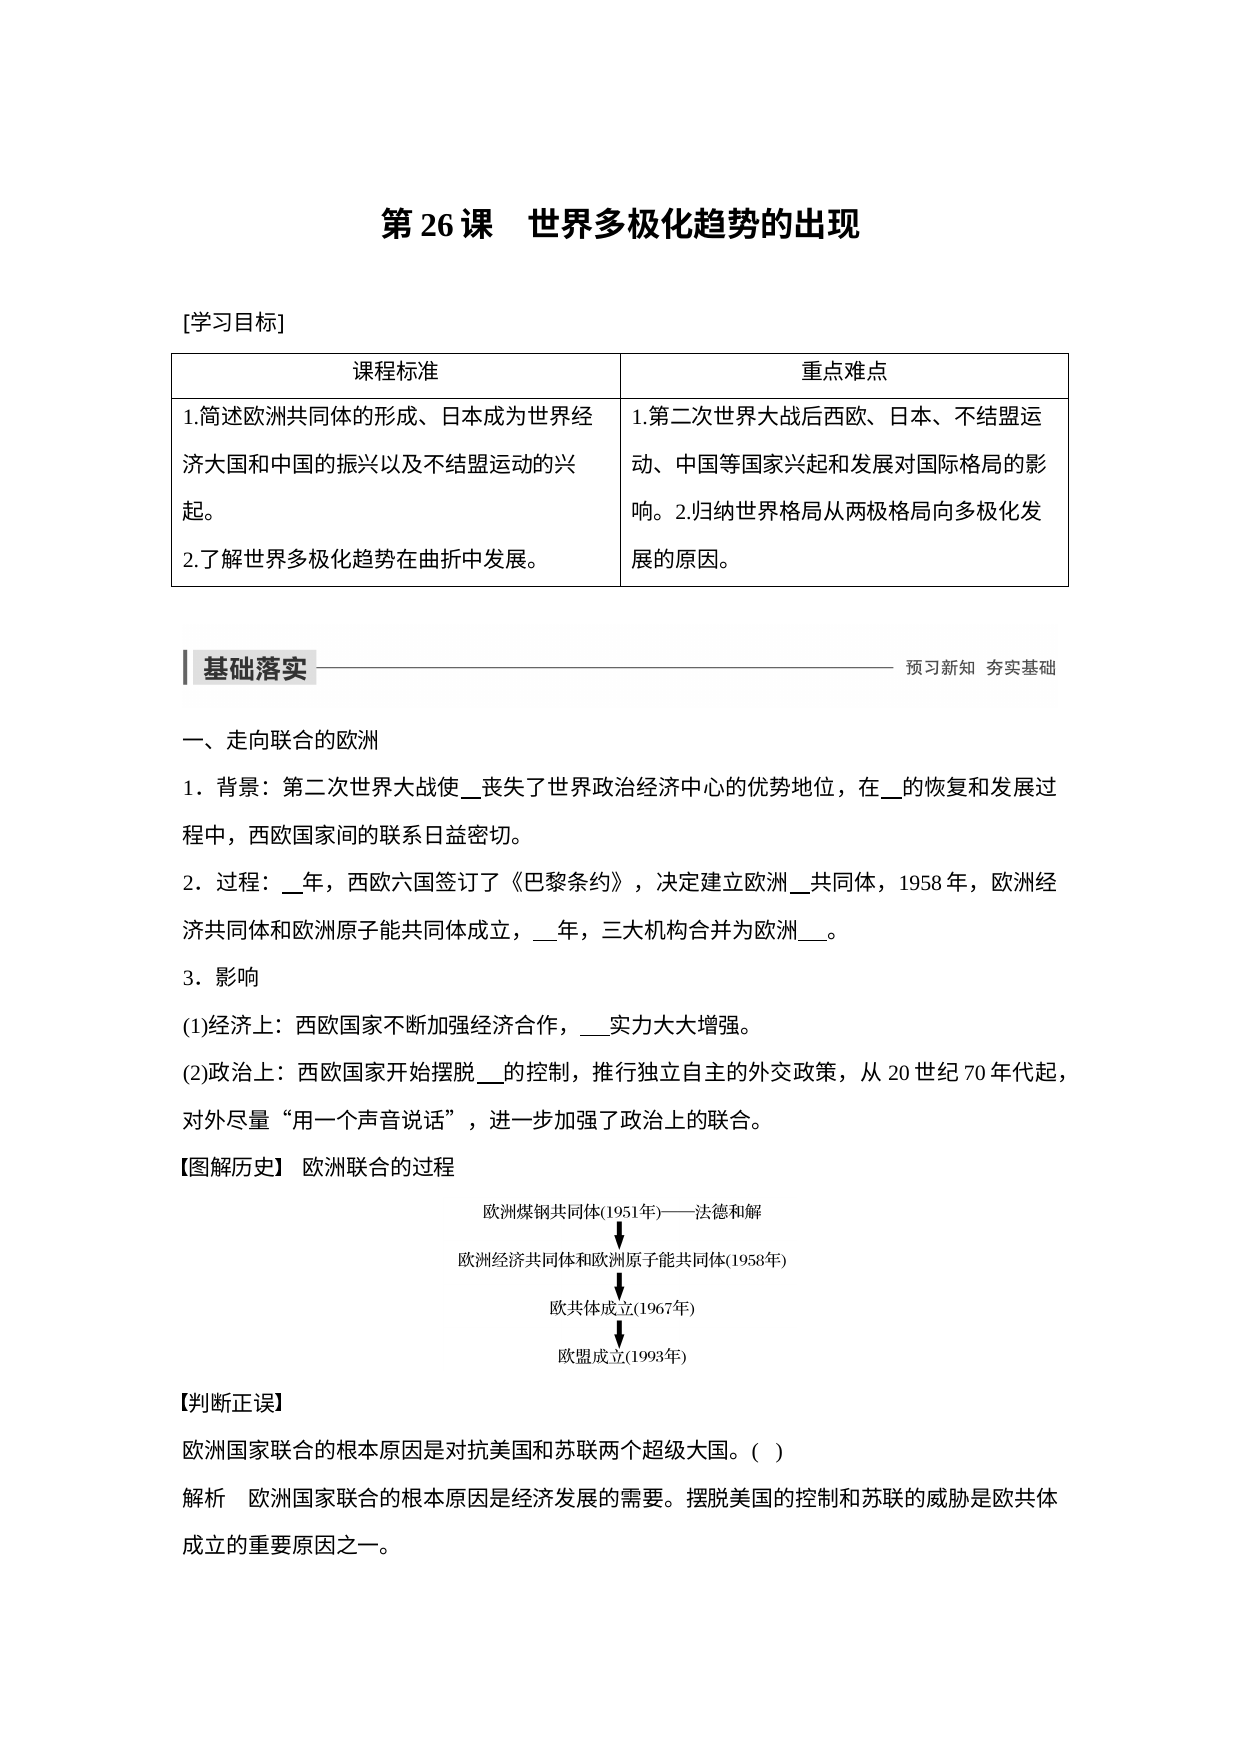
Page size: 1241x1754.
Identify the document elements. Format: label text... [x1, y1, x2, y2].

text (1)经济上：西欧国家不断加强经济合作， 实力大大增强。 [183, 1008, 1058, 1039]
subtitle 第26课 世界多极化趋势的出现 [183, 189, 1058, 254]
picture [275, 1393, 281, 1411]
table_header 重点难点 [621, 354, 1068, 398]
text 3．影响 [183, 960, 1058, 992]
text 2．过程： 年，西欧六国签订了《巴黎条约》，决定建立欧洲 共同体，1958年，欧洲经济共同体和欧洲原子能共同体成立， 年，三大机构合并为欧洲 。 [183, 865, 1058, 944]
table_cell 1.第二次世界大战后西欧、日本、不结盟运动、中国等国家兴起和发展对国际格局的影响。2.归纳世界格局从两极格局向多极化发展的原因。 [621, 399, 1068, 586]
text (2)政治上：西欧国家开始摆脱 的控制，推行独立自主的外交政策，从20世纪70年代起，对外尽量“用一个声音说话”，进一步加强了政治上的联合。 [183, 1055, 1058, 1134]
picture [182, 624, 1058, 708]
text 欧洲国家联合的根本原因是对抗美国和苏联两个超级大国。( ) [183, 1433, 1058, 1465]
picture [182, 1393, 188, 1411]
text 一、走向联合的欧洲 [183, 723, 1058, 754]
text 判断正误 [183, 1386, 1058, 1417]
picture [182, 1158, 188, 1176]
text [学习目标] [183, 305, 1058, 337]
table_cell 1.简述欧洲共同体的形成、日本成为世界经济大国和中国的振兴以及不结盟运动的兴起。 2.了解世界多极化趋势在曲折中发展。 [172, 399, 620, 586]
text 图解历史 欧洲联合的过程 [183, 1150, 1058, 1182]
text 1．背景：第二次世界大战使 丧失了世界政治经济中心的优势地位，在 的恢复和发展过程中，西欧国家间的联系日益密切。 [183, 770, 1058, 849]
picture [443, 1197, 797, 1371]
table_header 课程标准 [172, 354, 620, 398]
picture [275, 1158, 281, 1176]
text 解析 欧洲国家联合的根本原因是经济发展的需要。摆脱美国的控制和苏联的威胁是欧共体成立的重要原因之一。 [183, 1481, 1058, 1560]
